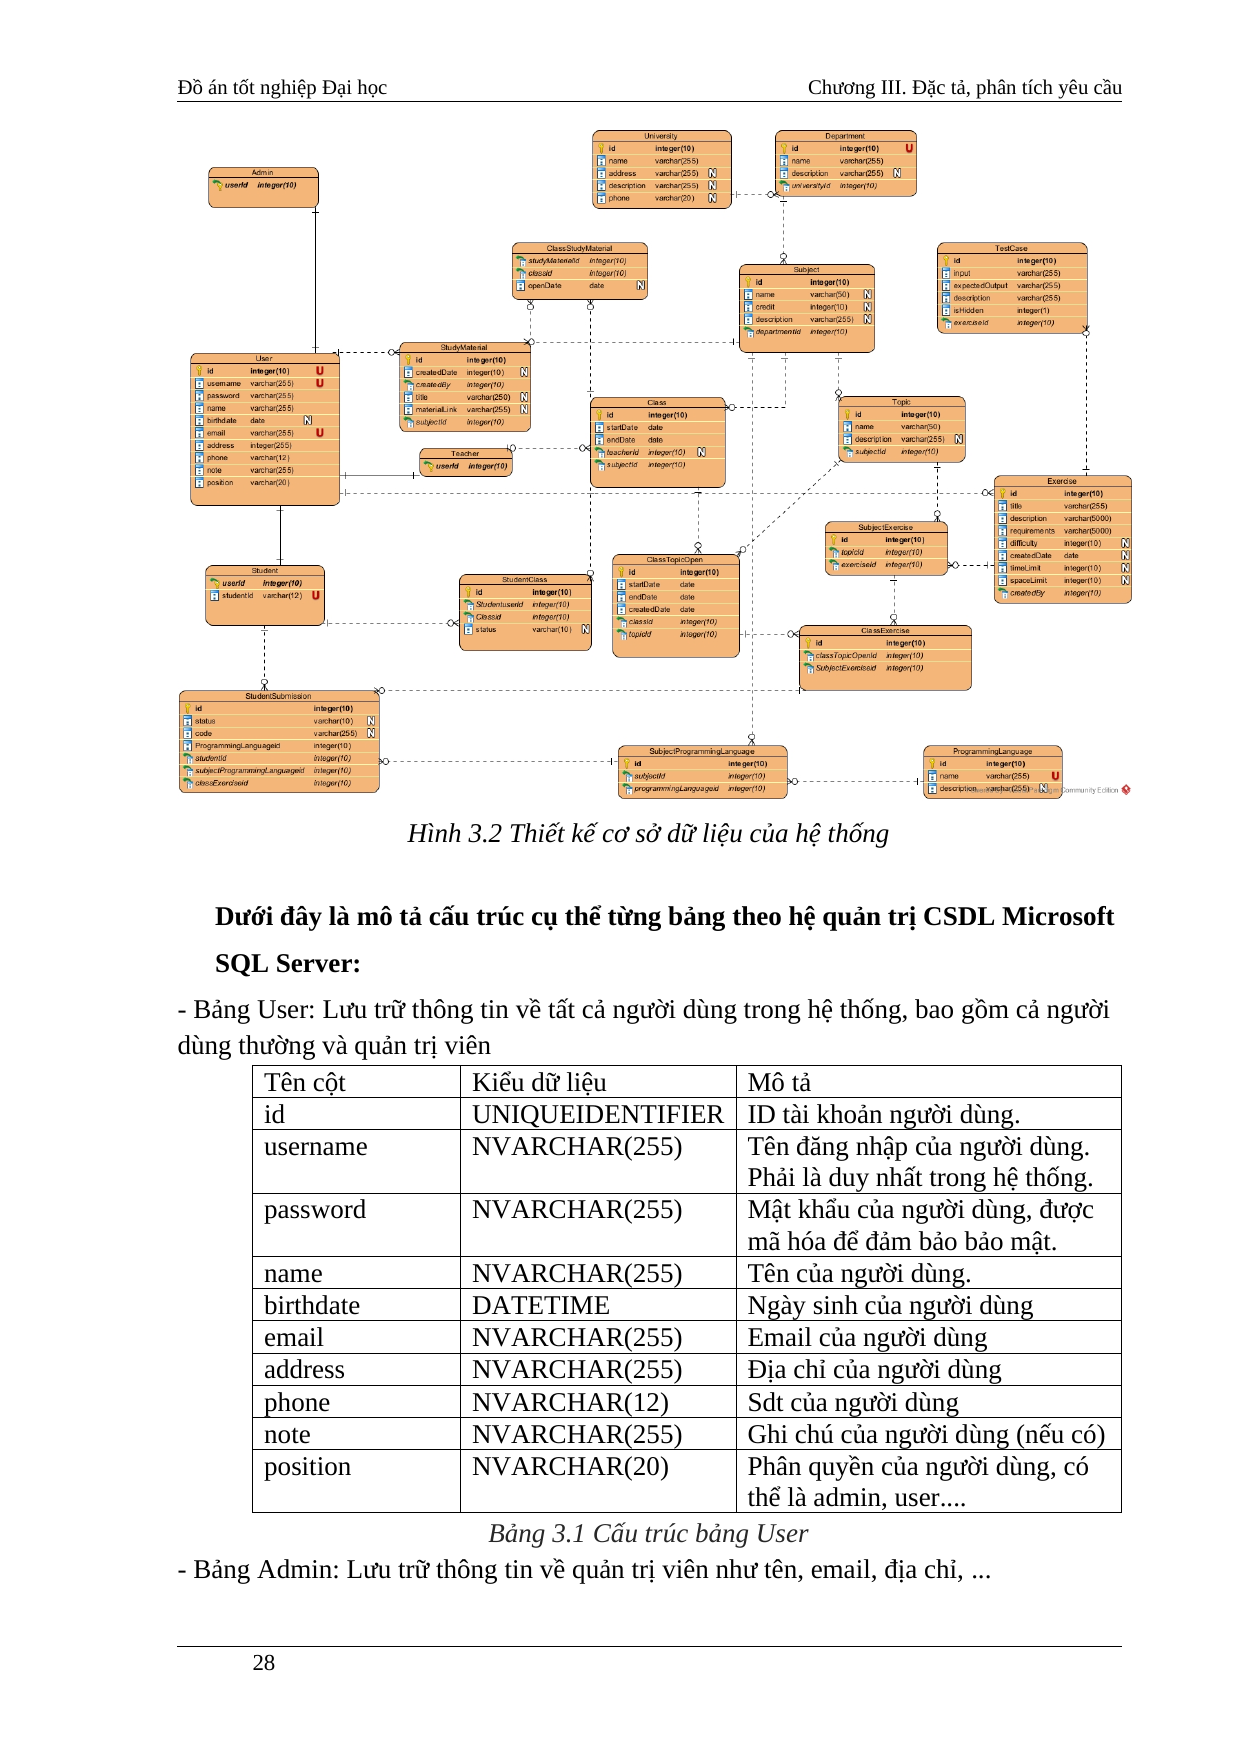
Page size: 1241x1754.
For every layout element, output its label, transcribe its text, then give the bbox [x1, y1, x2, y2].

table_cell Phân quyền của người dùng, có thể là admin, user.... [737, 1450, 1121, 1512]
subtitle Bảng 3.1 Cấu trúc bảng User [177, 1517, 1122, 1549]
table_cell note [253, 1418, 460, 1449]
table_cell Tên của người dùng. [737, 1257, 1121, 1288]
table_cell NVARCHAR(255) [461, 1257, 736, 1288]
table_cell Mật khẩu của người dùng, được mã hóa để đảm bảo bảo mật. [737, 1194, 1121, 1256]
table_header Kiểu dữ liệu [461, 1066, 736, 1097]
table_cell email [253, 1321, 460, 1352]
text Dưới đây là mô tả cấu trúc cụ thể từng bảng theo hệ quản trị CSDL Microsoft SQL Server: [215, 900, 1122, 978]
table_cell Ngày sinh của người dùng [737, 1289, 1121, 1320]
table_header Mô tả [737, 1066, 1121, 1097]
table_cell birthdate [253, 1289, 460, 1320]
table_cell UNIQUEIDENTIFIER [461, 1098, 736, 1129]
table_cell Email của người dùng [737, 1321, 1121, 1352]
table_cell Địa chỉ của người dùng [737, 1354, 1121, 1384]
table_cell NVARCHAR(255) [461, 1130, 736, 1192]
table_cell Ghi chú của người dùng (nếu có) [737, 1418, 1121, 1449]
table_cell NVARCHAR(12) [461, 1386, 736, 1417]
table_cell Tên đăng nhập của người dùng. Phải là duy nhất trong hệ thống. [737, 1130, 1121, 1192]
table_cell NVARCHAR(255) [461, 1418, 736, 1449]
table_cell username [253, 1130, 460, 1192]
table_cell address [253, 1354, 460, 1384]
table_cell NVARCHAR(255) [461, 1194, 736, 1256]
table_header Tên cột [253, 1066, 460, 1097]
table_cell NVARCHAR(20) [461, 1450, 736, 1512]
text - Bảng User: Lưu trữ thông tin về tất cả người dùng trong hệ thống, bao gồm cả người dùng thường và quản trị viên [177, 993, 1122, 1060]
table_cell phone [253, 1386, 460, 1417]
table_cell ID tài khoản người dùng. [737, 1098, 1121, 1129]
table_cell DATETIME [461, 1289, 736, 1320]
table_cell position [253, 1450, 460, 1512]
table_cell Sdt của người dùng [737, 1386, 1121, 1417]
subtitle Hình 3.2 Thiết kế cơ sở dữ liệu của hệ thống [177, 818, 1122, 849]
table_cell NVARCHAR(255) [461, 1321, 736, 1352]
table_cell id [253, 1098, 460, 1129]
table_cell password [253, 1194, 460, 1256]
text - Bảng Admin: Lưu trữ thông tin về quản trị viên như tên, email, địa chỉ, ... [177, 1553, 1122, 1584]
table_cell NVARCHAR(255) [461, 1354, 736, 1384]
table_cell name [253, 1257, 460, 1288]
picture [177, 130, 1134, 801]
